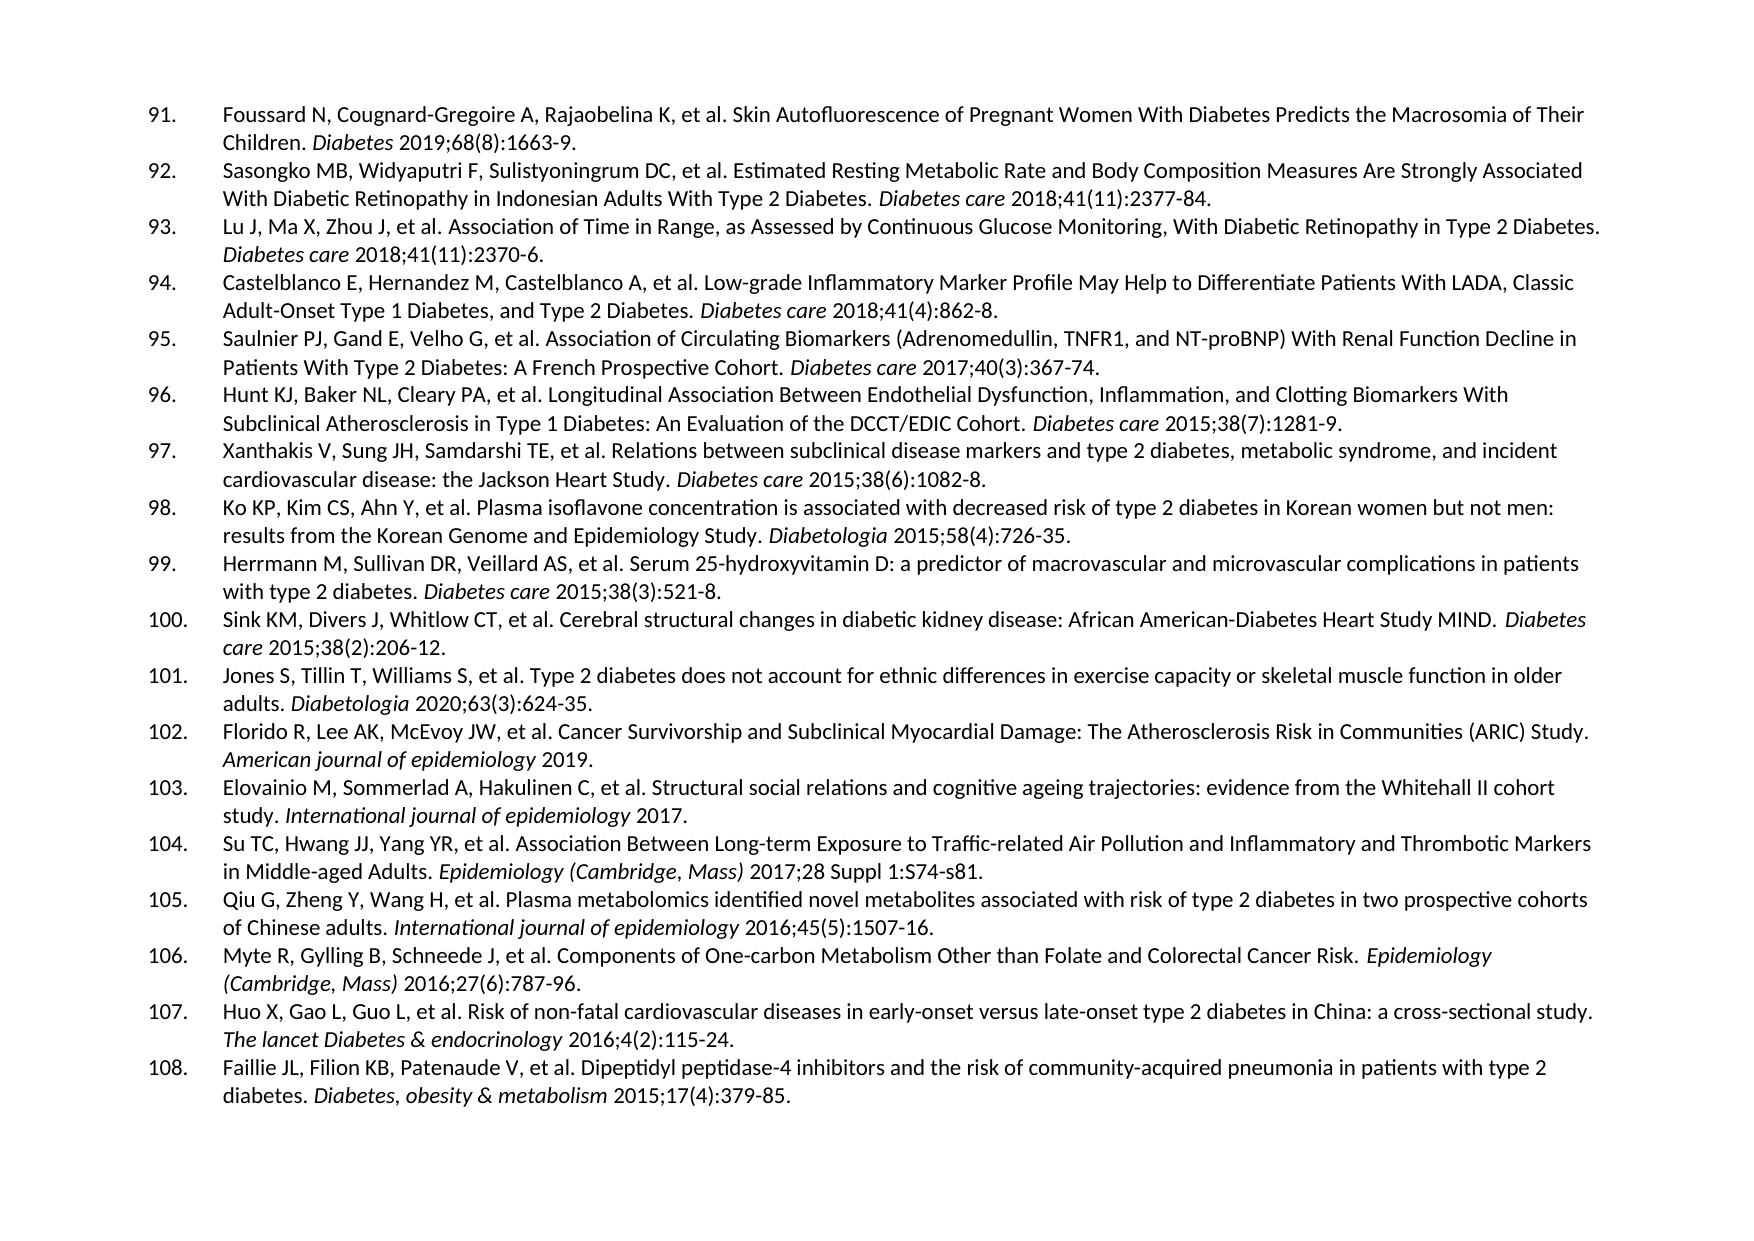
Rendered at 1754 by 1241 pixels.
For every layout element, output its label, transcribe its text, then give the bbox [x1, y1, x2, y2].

text 94. Castelblanco E, Hernandez M, Castelblanco A, et al. Low-grade Inflammatory Marker Profile May Help to Differentiate Patients With LADA, Classic Adult-Onset Type 1 Diabetes, and Type 2 Diabetes. Diabetes care 2018;41(4):862-8. [148, 268, 1604, 324]
text 96. Hunt KJ, Baker NL, Cleary PA, et al. Longitudinal Association Between Endothelial Dysfunction, Inflammation, and Clotting Biomarkers With Subclinical Atherosclerosis in Type 1 Diabetes: An Evaluation of the DCCT/EDIC Cohort. Diabetes care 2015;38(7):1281-9. [148, 381, 1604, 437]
text 106. Myte R, Gylling B, Schneede J, et al. Components of One-carbon Metabolism Other than Folate and Colorectal Cancer Risk. Epidemiology (Cambridge, Mass) 2016;27(6):787-96. [148, 941, 1604, 997]
text 102. Florido R, Lee AK, McEvoy JW, et al. Cancer Survivorship and Subclinical Myocardial Damage: The Atherosclerosis Risk in Communities (ARIC) Study. American journal of epidemiology 2019. [148, 717, 1604, 773]
text 103. Elovainio M, Sommerlad A, Hakulinen C, et al. Structural social relations and cognitive ageing trajectories: evidence from the Whitehall II cohort study. International journal of epidemiology 2017. [148, 773, 1604, 829]
text 91. Foussard N, Cougnard-Gregoire A, Rajaobelina K, et al. Skin Autofluorescence of Pregnant Women With Diabetes Predicts the Macrosomia of Their Children. Diabetes 2019;68(8):1663-9. [148, 100, 1604, 156]
text 98. Ko KP, Kim CS, Ahn Y, et al. Plasma isoflavone concentration is associated with decreased risk of type 2 diabetes in Korean women but not men: results from the Korean Genome and Epidemiology Study. Diabetologia 2015;58(4):726-35. [148, 493, 1604, 549]
text 99. Herrmann M, Sullivan DR, Veillard AS, et al. Serum 25-hydroxyvitamin D: a predictor of macrovascular and microvascular complications in patients with type 2 diabetes. Diabetes care 2015;38(3):521-8. [148, 549, 1604, 605]
text 107. Huo X, Gao L, Guo L, et al. Risk of non-fatal cardiovascular diseases in early-onset versus late-onset type 2 diabetes in China: a cross-sectional study. The lancet Diabetes & endocrinology 2016;4(2):115-24. [148, 997, 1604, 1053]
text 100. Sink KM, Divers J, Whitlow CT, et al. Cerebral structural changes in diabetic kidney disease: African American-Diabetes Heart Study MIND. Diabetes care 2015;38(2):206-12. [148, 605, 1604, 661]
text 101. Jones S, Tillin T, Williams S, et al. Type 2 diabetes does not account for ethnic differences in exercise capacity or skeletal muscle function in older adults. Diabetologia 2020;63(3):624-35. [148, 661, 1604, 717]
text 97. Xanthakis V, Sung JH, Samdarshi TE, et al. Relations between subclinical disease markers and type 2 diabetes, metabolic syndrome, and incident cardiovascular disease: the Jackson Heart Study. Diabetes care 2015;38(6):1082-8. [148, 437, 1604, 493]
text 93. Lu J, Ma X, Zhou J, et al. Association of Time in Range, as Assessed by Continuous Glucose Monitoring, With Diabetic Retinopathy in Type 2 Diabetes. Diabetes care 2018;41(11):2370-6. [148, 212, 1604, 268]
text 108. Faillie JL, Filion KB, Patenaude V, et al. Dipeptidyl peptidase-4 inhibitors and the risk of community-acquired pneumonia in patients with type 2 diabetes. Diabetes, obesity & metabolism 2015;17(4):379-85. [148, 1053, 1604, 1109]
text 95. Saulnier PJ, Gand E, Velho G, et al. Association of Circulating Biomarkers (Adrenomedullin, TNFR1, and NT-proBNP) With Renal Function Decline in Patients With Type 2 Diabetes: A French Prospective Cohort. Diabetes care 2017;40(3):367-74. [148, 324, 1604, 381]
text 104. Su TC, Hwang JJ, Yang YR, et al. Association Between Long-term Exposure to Traffic-related Air Pollution and Inflammatory and Thrombotic Markers in Middle-aged Adults. Epidemiology (Cambridge, Mass) 2017;28 Suppl 1:S74-s81. [148, 829, 1604, 885]
text 92. Sasongko MB, Widyaputri F, Sulistyoningrum DC, et al. Estimated Resting Metabolic Rate and Body Composition Measures Are Strongly Associated With Diabetic Retinopathy in Indonesian Adults With Type 2 Diabetes. Diabetes care 2018;41(11):2377-84. [148, 156, 1604, 212]
text 105. Qiu G, Zheng Y, Wang H, et al. Plasma metabolomics identified novel metabolites associated with risk of type 2 diabetes in two prospective cohorts of Chinese adults. International journal of epidemiology 2016;45(5):1507-16. [148, 885, 1604, 941]
